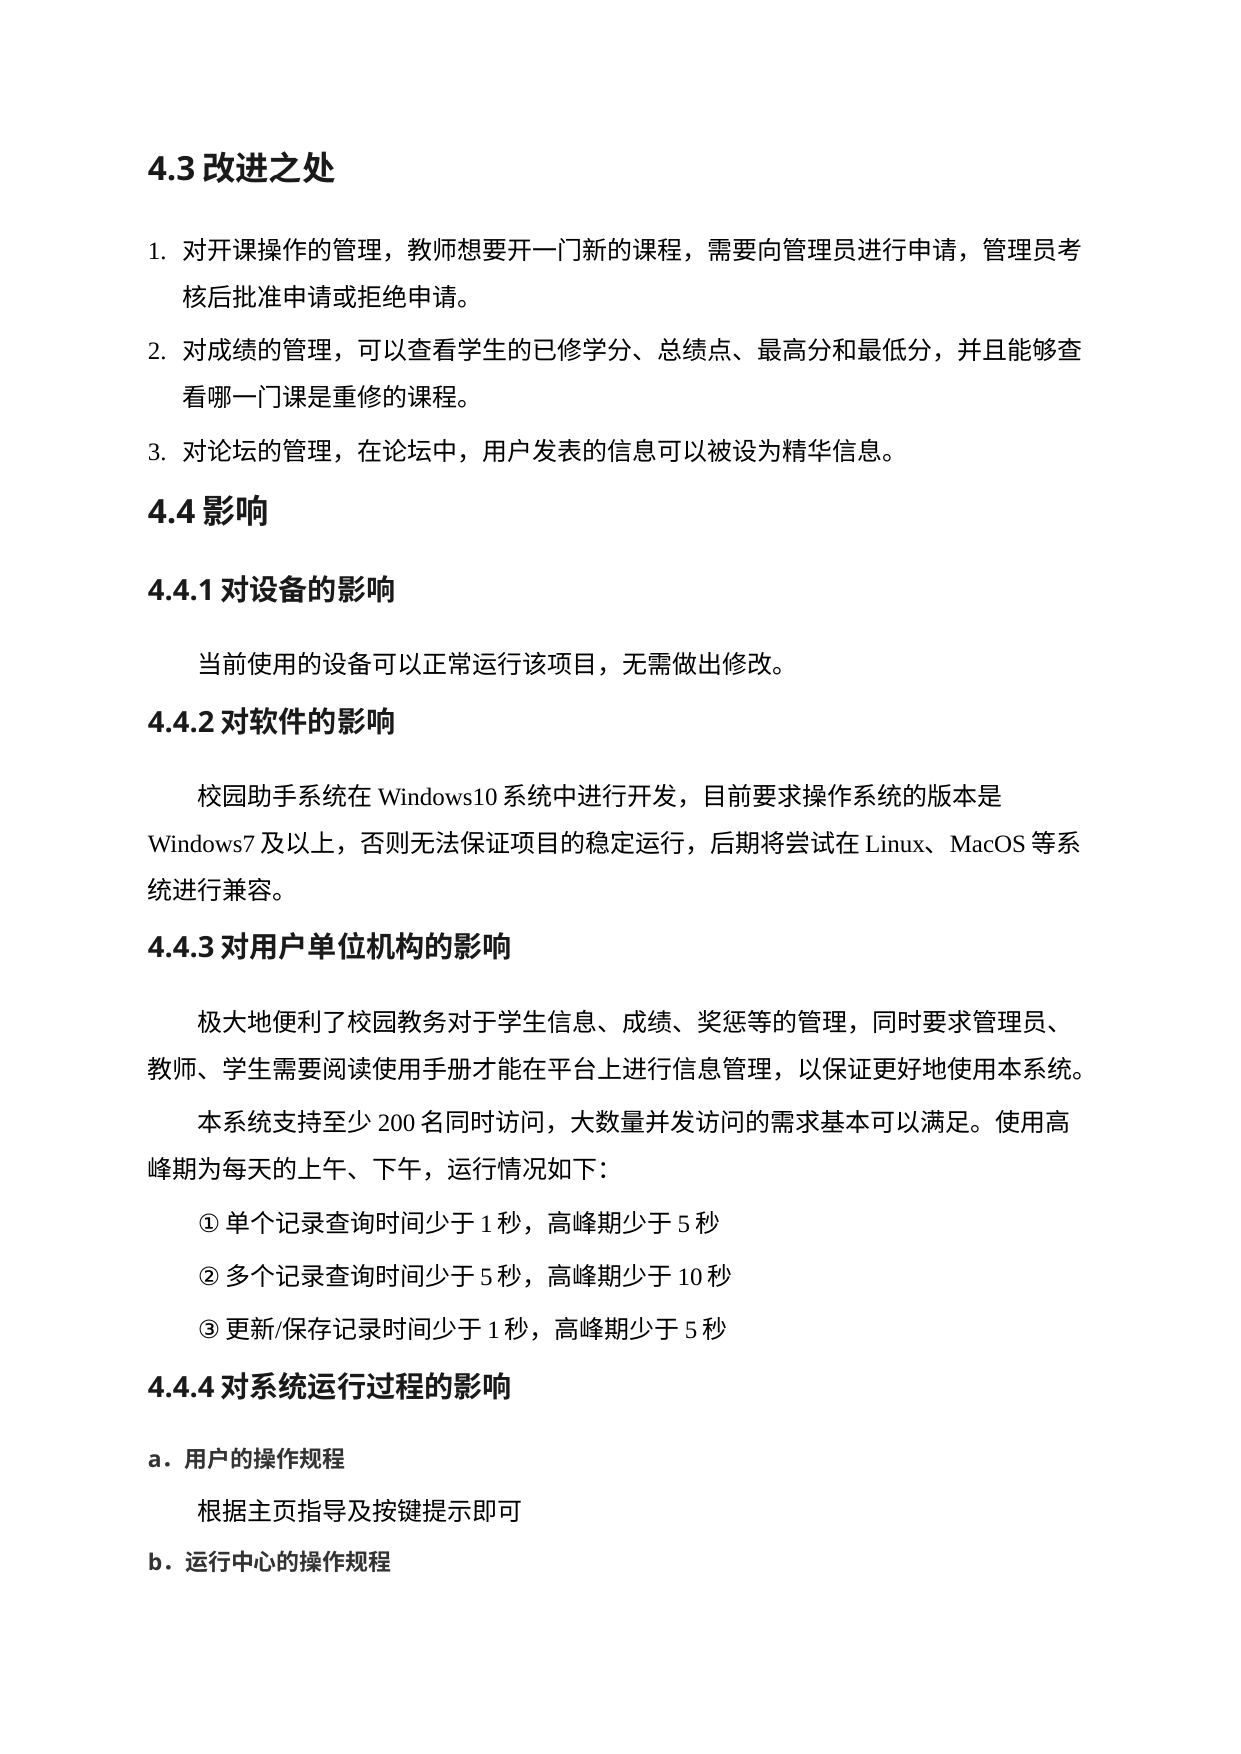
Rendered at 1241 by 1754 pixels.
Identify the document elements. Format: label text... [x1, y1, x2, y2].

subtitle 4.3改进之处 [148, 142, 1093, 190]
text 极大地便利了校园教务对于学生信息、成绩、奖惩等的管理，同时要求管理员、教师、学生需要阅读使用手册才能在平台上进行信息管理，以保证更好地使用本系统。 [148, 1002, 1093, 1086]
subtitle 4.4.3对用户单位机构的影响 [148, 924, 1093, 966]
text 本系统支持至少200名同时访问，大数量并发访问的需求基本可以满足。使用高峰期为每天的上午、下午，运行情况如下： [148, 1103, 1093, 1186]
list 对成绩的管理，可以查看学生的已修学分、总绩点、最高分和最低分，并且能够查看哪一门课是重修的课程。 [148, 331, 1093, 414]
text ①单个记录查询时间少于1秒，高峰期少于5秒 [148, 1203, 1093, 1239]
list 对论坛的管理，在论坛中，用户发表的信息可以被设为精华信息。 [148, 431, 1093, 467]
text 校园助手系统在Windows10系统中进行开发，目前要求操作系统的版本是Windows7及以上，否则无法保证项目的稳定运行，后期将尝试在Linux、MacOS等系统进行兼容。 [148, 777, 1093, 907]
subtitle 4.4.1对设备的影响 [148, 567, 1093, 609]
text 当前使用的设备可以正常运行该项目，无需做出修改。 [148, 645, 1093, 681]
text b．运行中心的操作规程 [148, 1544, 1093, 1578]
subtitle 4.4.2对软件的影响 [148, 698, 1093, 741]
subtitle 4.4影响 [148, 484, 1093, 533]
text ②多个记录查询时间少于5秒，高峰期少于10秒 [148, 1256, 1093, 1293]
text 根据主页指导及按键提示即可 [148, 1491, 1093, 1527]
text ③更新/保存记录时间少于1秒，高峰期少于5秒 [148, 1310, 1093, 1346]
text a．用户的操作规程 [148, 1441, 1093, 1475]
list 对开课操作的管理，教师想要开一门新的课程，需要向管理员进行申请，管理员考核后批准申请或拒绝申请。 [148, 230, 1093, 314]
subtitle 4.4.4对系统运行过程的影响 [148, 1363, 1093, 1406]
